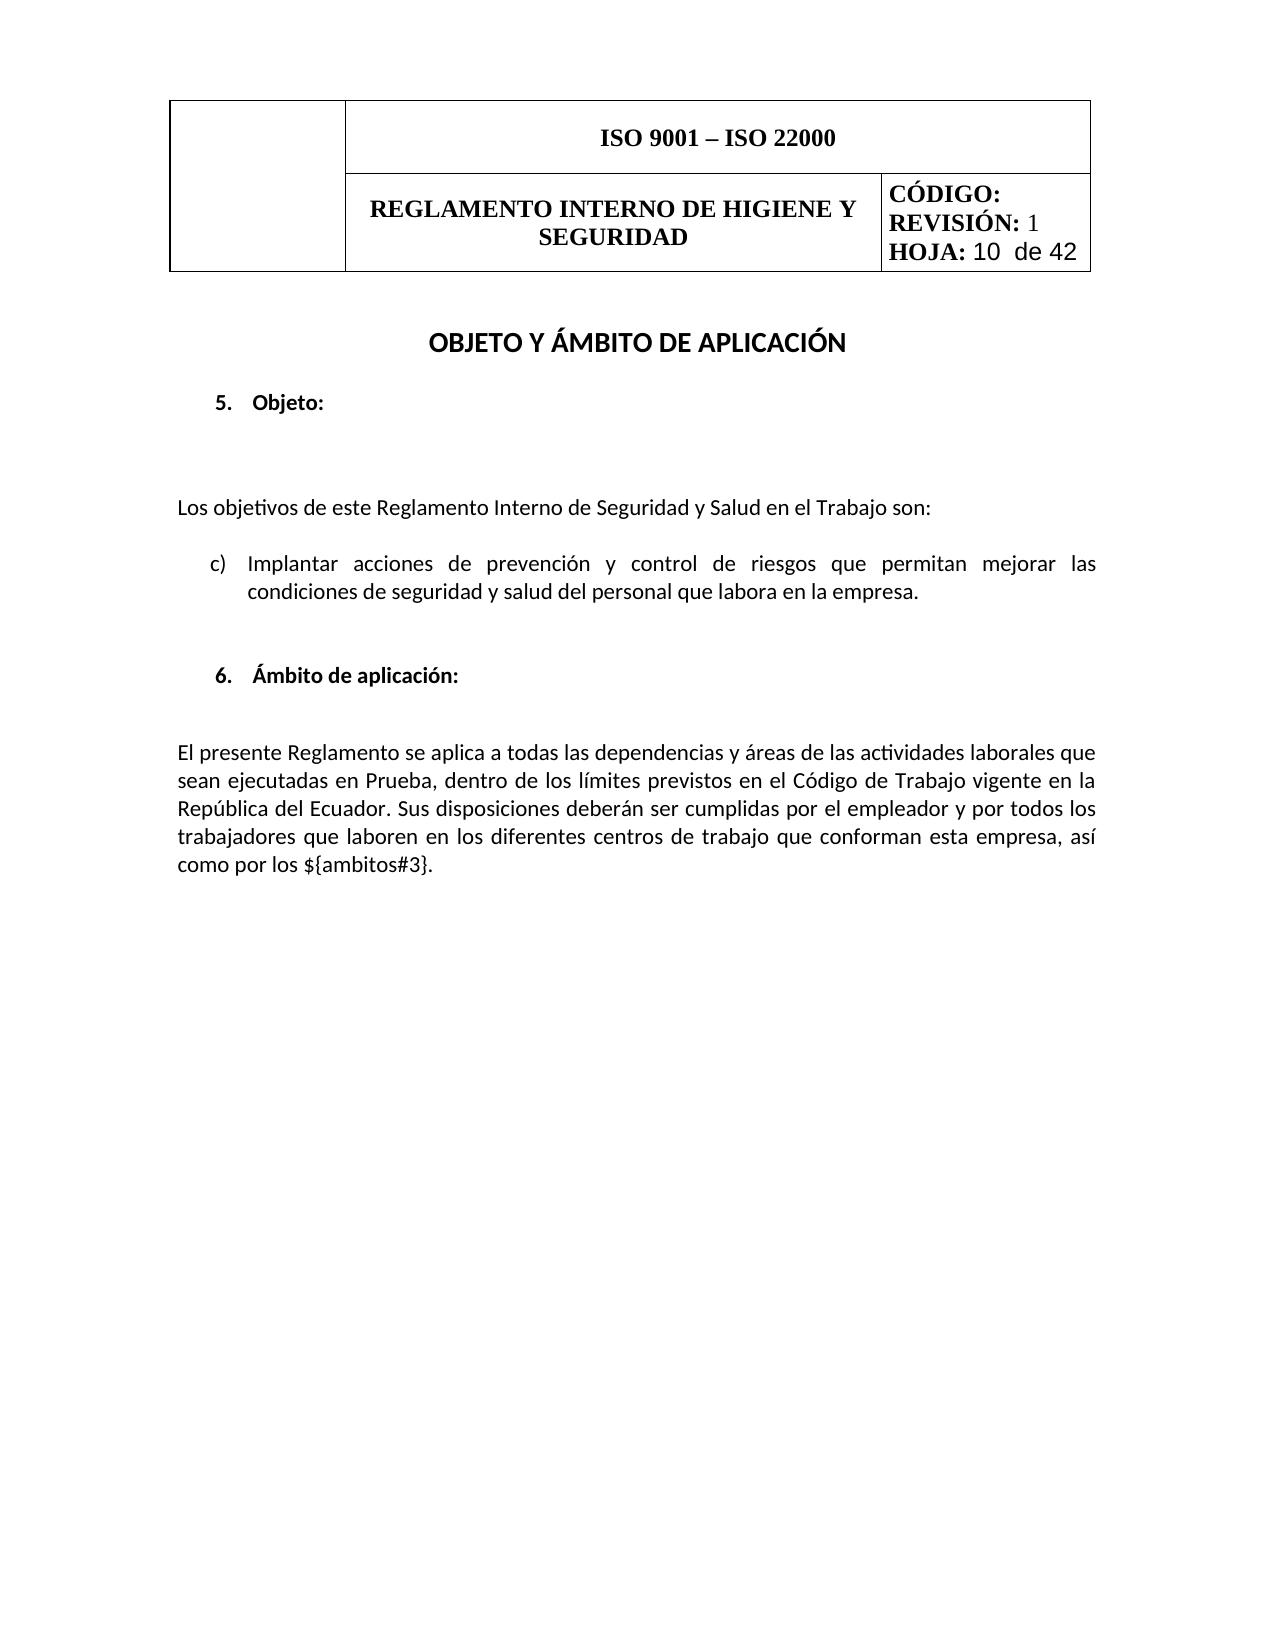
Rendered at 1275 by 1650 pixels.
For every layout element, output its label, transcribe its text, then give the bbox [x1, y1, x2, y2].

text El presente Reglamento se aplica a todas las dependencias y áreas de las actividades laborales que sean ejecutadas en Prueba, dentro de los límites previstos en el Código de Trabajo vigente en la República del Ecuador. Sus disposiciones deberán ser cumplidas por el empleador y por todos los trabajadores que laboren en los diferentes centros de trabajo que conforman esta empresa, así como por los ${ambitos#3}. [177, 738, 1098, 878]
text Los objetivos de este Reglamento Interno de Seguridad y Salud en el Trabajo son: [177, 493, 1098, 521]
subtitle OBJETO Y ÁMBITO DE APLICACIÓN [177, 324, 1098, 360]
list Ámbito de aplicación: [215, 661, 1098, 689]
list Implantar acciones de prevención y control de riesgos que permitan mejorar las condiciones de seguridad y salud del personal que labora en la empresa. [210, 549, 1098, 605]
list Objeto: [215, 388, 1098, 416]
